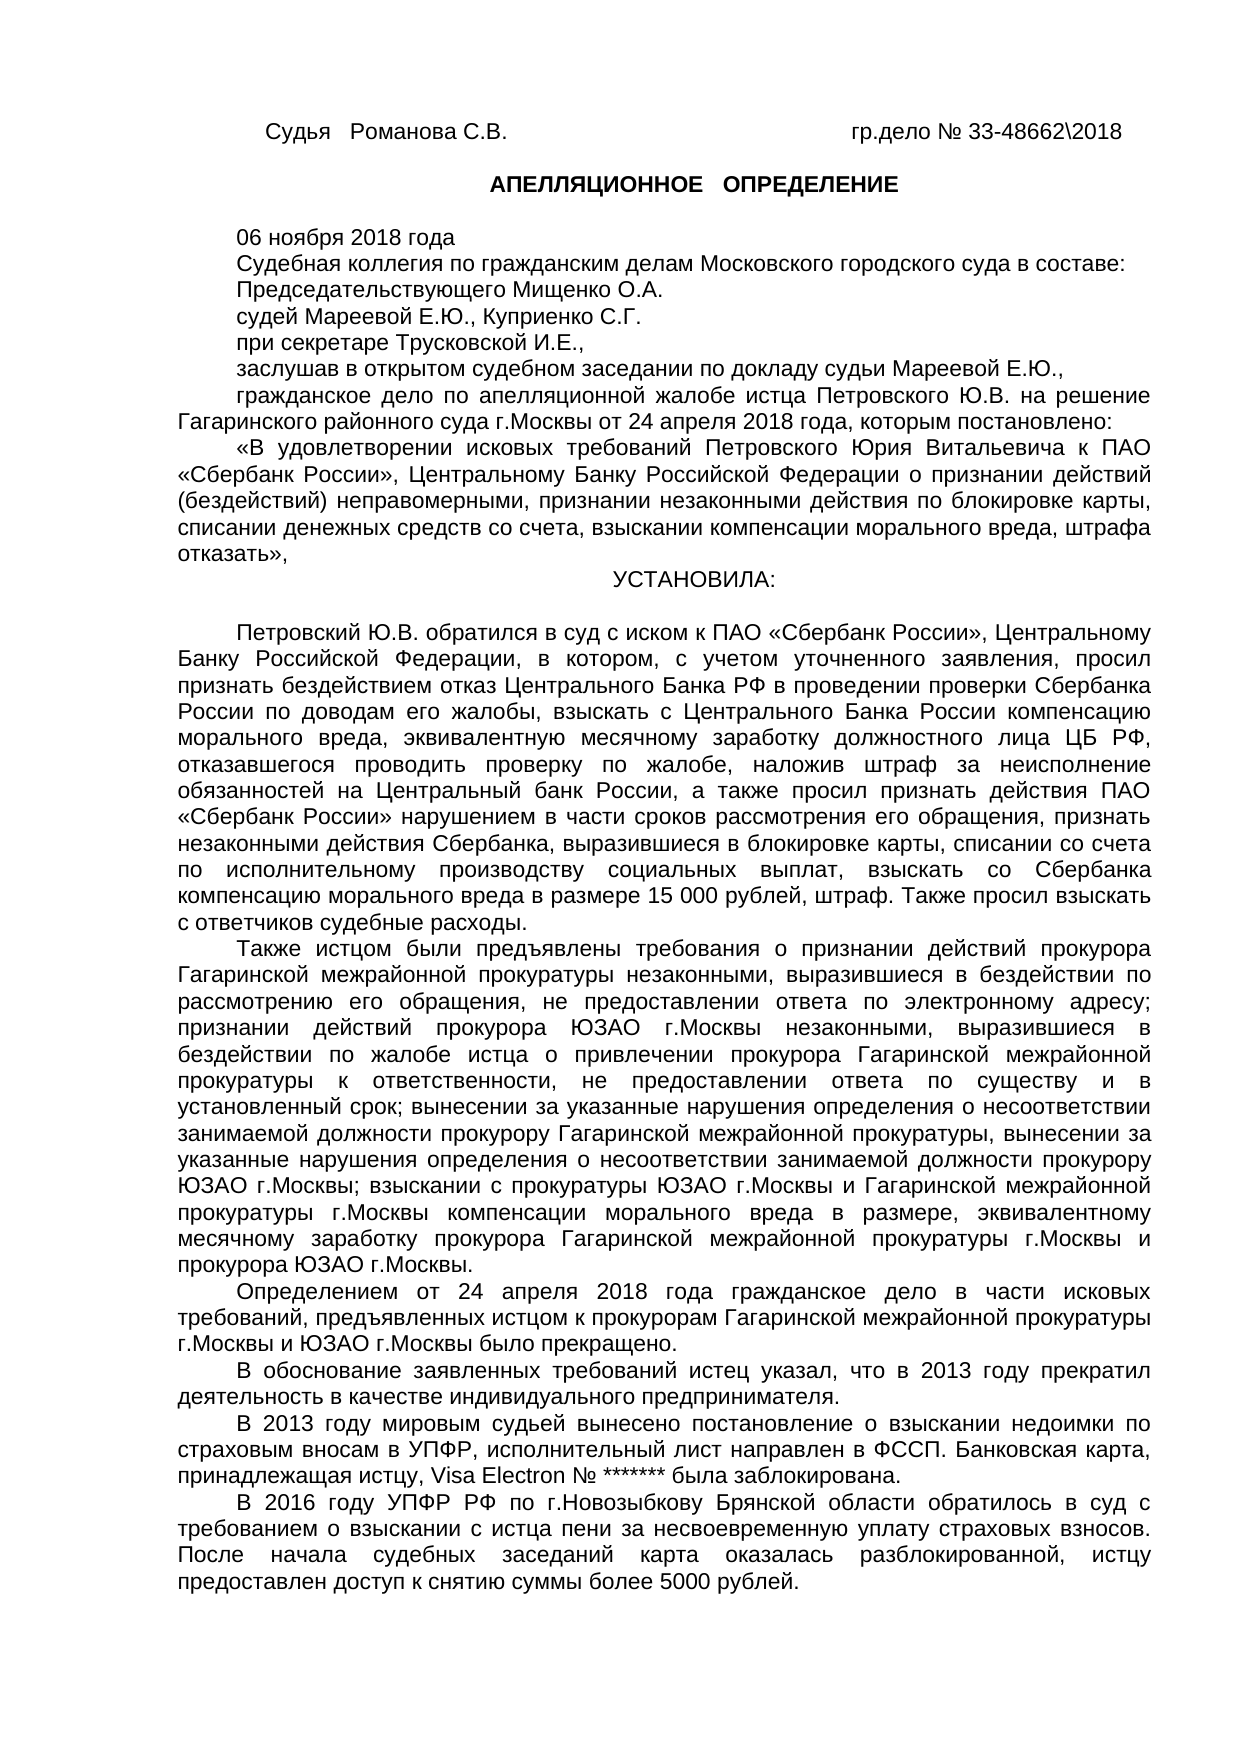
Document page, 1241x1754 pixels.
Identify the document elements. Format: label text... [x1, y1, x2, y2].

text АПЕЛЛЯЦИОННОЕ ОПРЕДЕЛЕНИЕ [177, 171, 1152, 197]
text Определением от 24 апреля 2018 года гражданское дело в части исковых требований, предъявленных истцом к прокурорам Гагаринской межрайонной прокуратуры г.Москвы и ЮЗАО г.Москвы было прекращено. [177, 1278, 1152, 1357]
text Председательствующего Мищенко О.А. [177, 276, 1152, 303]
text судей Мареевой Е.Ю., Куприенко С.Г. [177, 303, 1152, 329]
text Также истцом были предъявлены требования о признании действий прокурора Гагаринской межрайонной прокуратуры незаконными, выразившиеся в бездействии по рассмотрению его обращения, не предоставлении ответа по электронному адресу; признании действий прокурора ЮЗАО г.Москвы незаконными, выразившиеся в бездействии по жалобе истца о привлечении прокурора Гагаринской межрайонной прокуратуры к ответственности, не предоставлении ответа по существу и в установленный срок; вынесении за указанные нарушения определения о несоответствии занимаемой должности прокурору Гагаринской межрайонной прокуратуры, вынесении за указанные нарушения определения о несоответствии занимаемой должности прокурору ЮЗАО г.Москвы; взыскании с прокуратуры ЮЗАО г.Москвы и Гагаринской межрайонной прокуратуры г.Москвы компенсации морального вреда в размере, эквивалентному месячному заработку прокурора Гагаринской межрайонной прокуратуры г.Москвы и прокурора ЮЗАО г.Москвы. [177, 935, 1152, 1278]
text 06 ноября 2018 года [177, 223, 1152, 250]
text В обоснование заявленных требований истец указал, что в 2013 году прекратил деятельность в качестве индивидуального предпринимателя. [177, 1357, 1152, 1409]
text при секретаре Трусковской И.Е., [177, 329, 1152, 355]
text В 2016 году УПФР РФ по г.Новозыбкову Брянской области обратилось в суд с требованием о взыскании с истца пени за несвоевременную уплату страховых взносов. После начала судебных заседаний карта оказалась разблокированной, истцу предоставлен доступ к снятию суммы более 5000 рублей. [177, 1488, 1152, 1594]
text Петровский Ю.В. обратился в суд с иском к ПАО «Сбербанк России», Центральному Банку Российской Федерации, в котором, с учетом уточненного заявления, просил признать бездействием отказ Центрального Банка РФ в проведении проверки Сбербанка России по доводам его жалобы, взыскать с Центрального Банка России компенсацию морального вреда, эквивалентную месячному заработку должностного лица ЦБ РФ, отказавшегося проводить проверку по жалобе, наложив штраф за неисполнение обязанностей на Центральный банк России, а также просил признать действия ПАО «Сбербанк России» нарушением в части сроков рассмотрения его обращения, признать незаконными действия Сбербанка, выразившиеся в блокировке карты, списании со счета по исполнительному производству социальных выплат, взыскать со Сбербанка компенсацию морального вреда в размере 15 000 рублей, штраф. Также просил взыскать с ответчиков судебные расходы. [177, 619, 1152, 935]
text гражданское дело по апелляционной жалобе истца Петровского Ю.В. на решение Гагаринского районного суда г.Москвы от 24 апреля 2018 года, которым постановлено: [177, 382, 1152, 434]
text Судебная коллегия по гражданским делам Московского городского суда в составе: [177, 250, 1152, 276]
text заслушав в открытом судебном заседании по докладу судьи Мареевой Е.Ю., [177, 355, 1152, 382]
text «В удовлетворении исковых требований Петровского Юрия Витальевича к ПАО «Сбербанк России», Центральному Банку Российской Федерации о признании действий (бездействий) неправомерными, признании незаконными действия по блокировке карты, списании денежных средств со счета, взыскании компенсации морального вреда, штрафа отказать», [177, 434, 1152, 566]
text УСТАНОВИЛА: [177, 566, 1152, 592]
text Судья Романова С.В. гр.дело № 33-48662\2018 [177, 118, 1152, 144]
text В 2013 году мировым судьей вынесено постановление о взыскании недоимки по страховым вносам в УПФР, исполнительный лист направлен в ФССП. Банковская карта, принадлежащая истцу, Visa Electron № ******* была заблокирована. [177, 1409, 1152, 1488]
